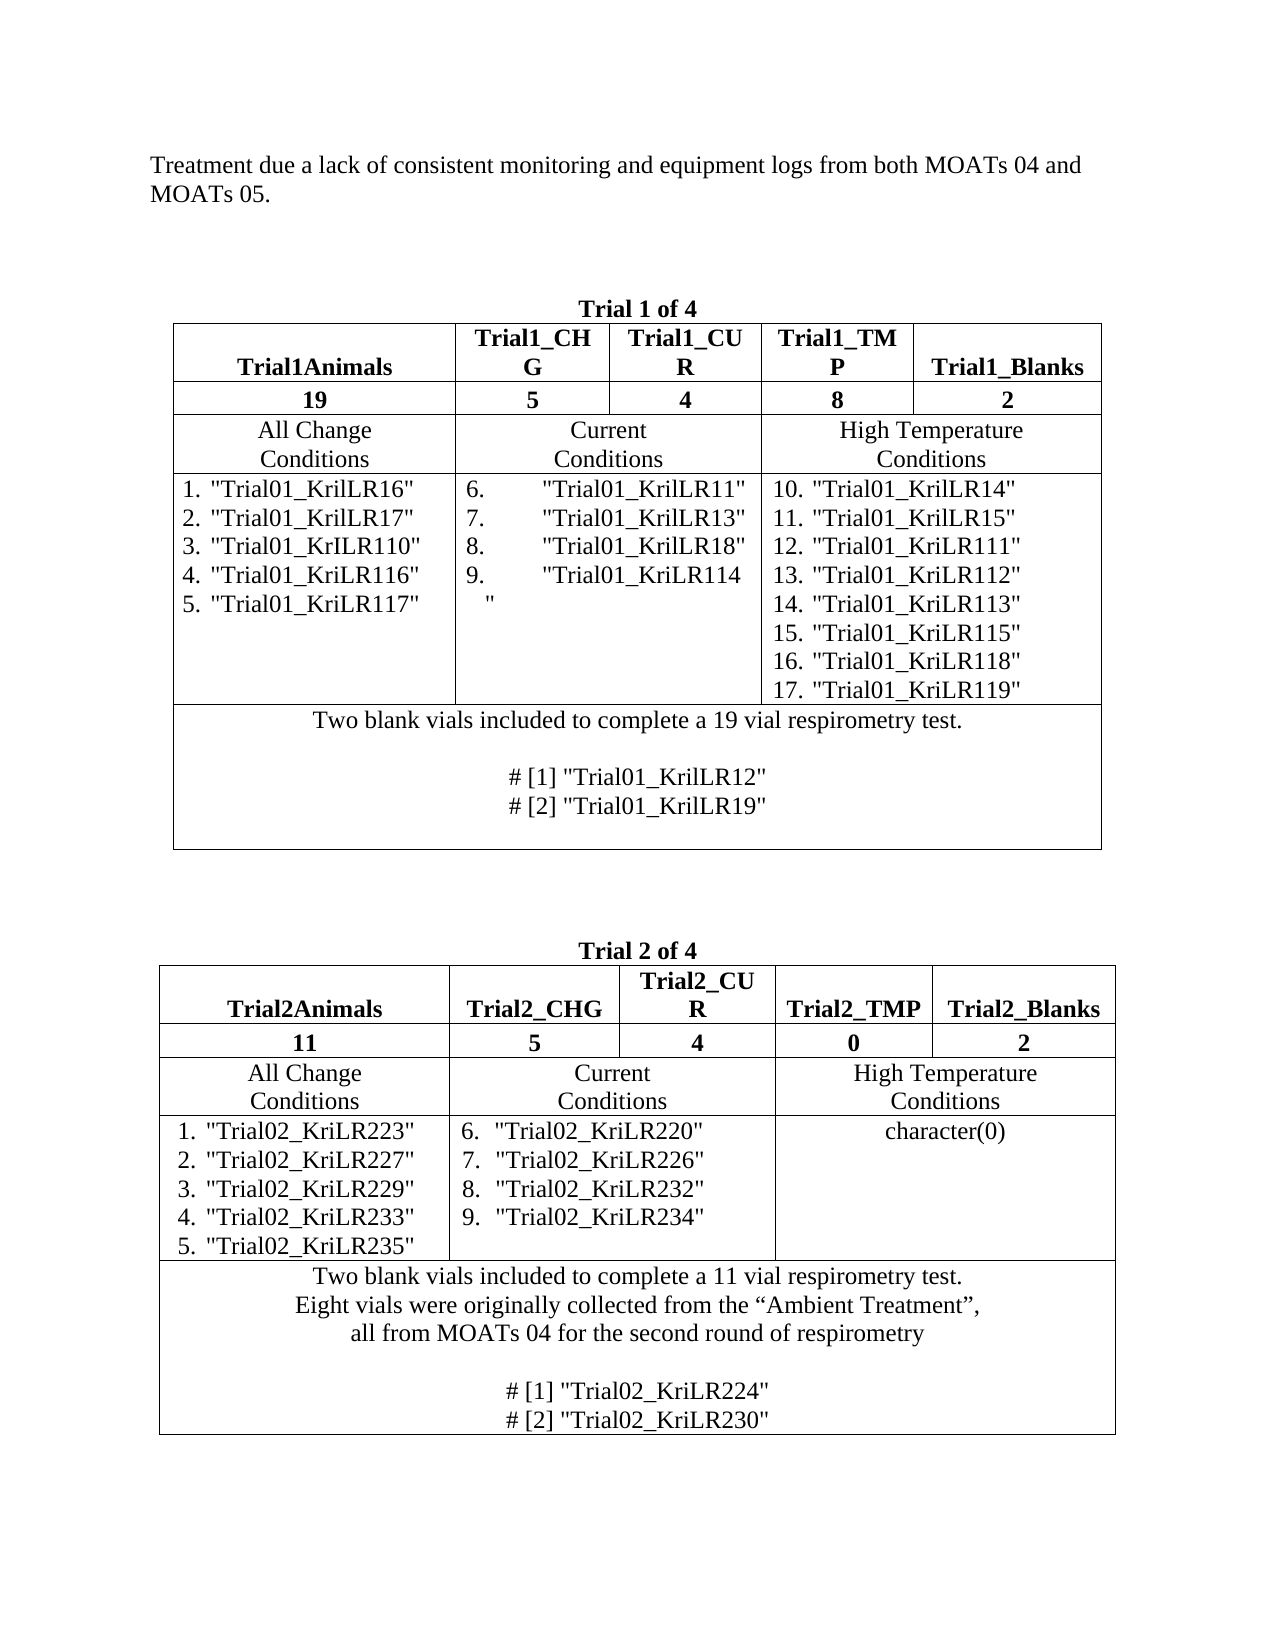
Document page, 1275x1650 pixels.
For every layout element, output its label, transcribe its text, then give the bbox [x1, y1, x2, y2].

table_cell 5 [450, 1024, 619, 1057]
text Trial 1 of 4 [150, 294, 1125, 322]
table_cell All Change Conditions [160, 1058, 449, 1115]
table_cell Two blank vials included to complete a 19 vial respirometry test. # [1] "Trial01_KrilLR12" # [2] "Trial01_KrilLR19" [174, 705, 1101, 849]
text Trial 2 of 4 [150, 936, 1125, 965]
table_cell 0 [776, 1024, 932, 1057]
table_cell "Trial01_KrilLR14" "Trial01_KrilLR15" "Trial01_KriLR111" "Trial01_KriLR112" "Trial01_KriLR113" "Trial01_KriLR115" "Trial01_KriLR118" "Trial01_KriLR119" [762, 474, 1101, 704]
table_cell 4 [620, 1024, 775, 1057]
table_cell High Temperature Conditions [762, 415, 1101, 473]
table_cell character(0) [776, 1116, 1115, 1260]
table_cell High Temperature Conditions [776, 1058, 1115, 1115]
table_cell Current Conditions [450, 1058, 775, 1115]
table_header Trial1Animals [174, 324, 455, 381]
table_cell 19 [174, 382, 455, 414]
table_header Trial2_CHG [450, 966, 619, 1023]
table_cell "Trial01_KrilLR11" "Trial01_KrilLR13" "Trial01_KrilLR18" "Trial01_KriLR114" [456, 474, 761, 704]
table_header Trial1_CHG [456, 324, 609, 381]
table_cell "Trial01_KrilLR16" "Trial01_KrilLR17" "Trial01_KrILR110" "Trial01_KriLR116" "Trial01_KriLR117" [174, 474, 455, 704]
table_cell 5 [456, 382, 609, 414]
table_cell 4 [610, 382, 761, 414]
table_header Trial1_Blanks [914, 324, 1101, 381]
table_cell Current Conditions [456, 415, 761, 473]
table_header Trial2_CUR [620, 966, 775, 1023]
table_header Trial2_Blanks [933, 966, 1115, 1023]
table_cell All Change Conditions [174, 415, 455, 473]
table_header Trial2_TMP [776, 966, 932, 1023]
table_cell 2 [933, 1024, 1115, 1057]
table_cell "Trial02_KriLR220" "Trial02_KriLR226" "Trial02_KriLR232" "Trial02_KriLR234" [450, 1116, 775, 1260]
table_cell 11 [160, 1024, 449, 1057]
table_cell 2 [914, 382, 1101, 414]
table_header Trial1_TMP [762, 324, 913, 381]
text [150, 150, 1125, 207]
table_header Trial1_CUR [610, 324, 761, 381]
table_header Trial2Animals [160, 966, 449, 1023]
table_cell 8 [762, 382, 913, 414]
table_cell Two blank vials included to complete a 11 vial respirometry test. Eight vials were originally collected from the “Ambient Treatment”, all from MOATs 04 for the second round of respirometry # [1] "Trial02_KriLR224" # [2] "Trial02_KriLR230" [160, 1261, 1115, 1433]
table_cell "Trial02_KriLR223" "Trial02_KriLR227" "Trial02_KriLR229" "Trial02_KriLR233" "Trial02_KriLR235" [160, 1116, 449, 1260]
